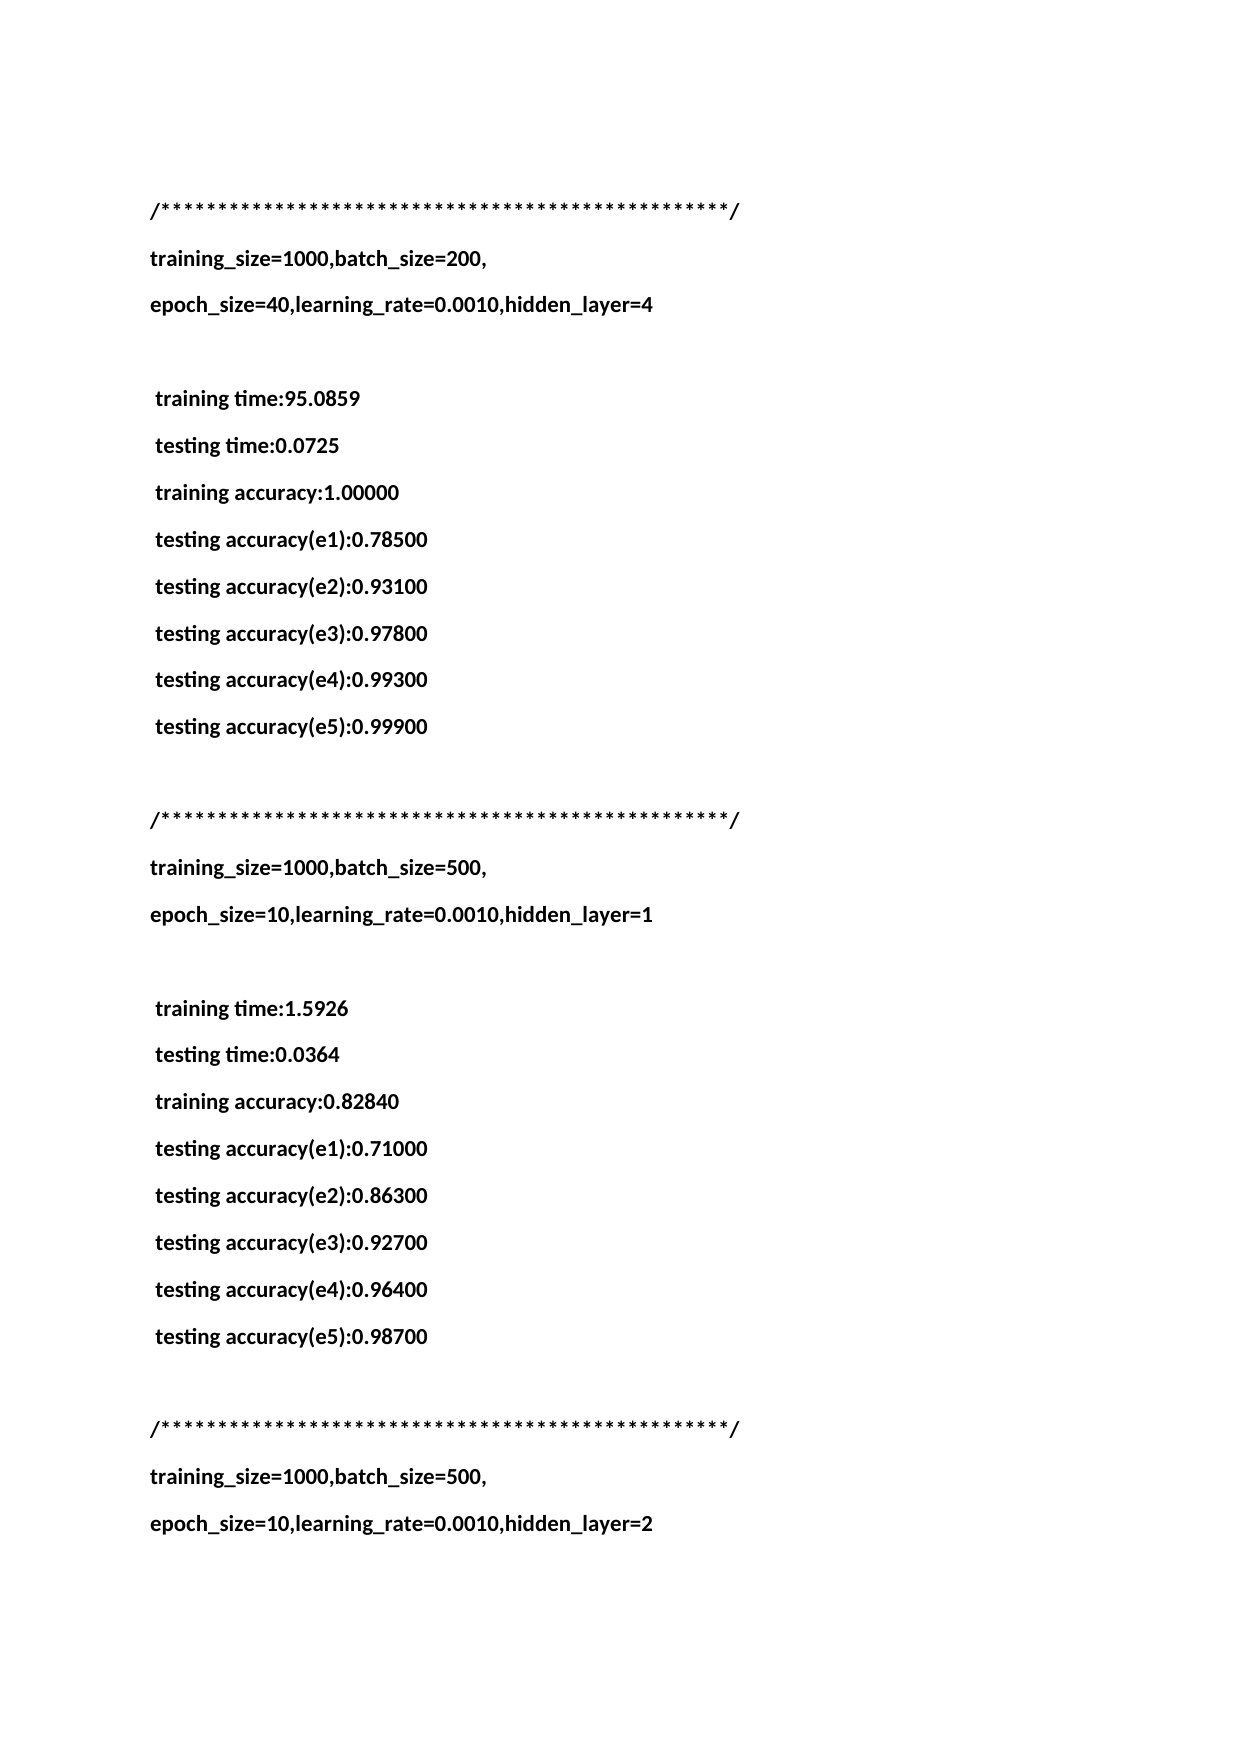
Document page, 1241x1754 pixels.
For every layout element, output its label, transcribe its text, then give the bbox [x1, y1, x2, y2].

text testing time:0.0725 [150, 431, 1090, 459]
text epoch_size=10,learning_rate=0.0010,hidden_layer=1 [150, 900, 1090, 928]
text epoch_size=10,learning_rate=0.0010,hidden_layer=2 [150, 1509, 1090, 1537]
text testing accuracy(e1):0.71000 [150, 1134, 1090, 1162]
text training accuracy:1.00000 [150, 478, 1090, 506]
text training time:95.0859 [150, 384, 1090, 412]
text training_size=1000,batch_size=200, [150, 244, 1090, 272]
text testing accuracy(e2):0.93100 [150, 572, 1090, 600]
text testing accuracy(e5):0.99900 [150, 712, 1090, 741]
text testing accuracy(e5):0.98700 [150, 1322, 1090, 1350]
text testing accuracy(e2):0.86300 [150, 1181, 1090, 1209]
text testing accuracy(e3):0.92700 [150, 1228, 1090, 1256]
text testing accuracy(e4):0.96400 [150, 1275, 1090, 1303]
text testing time:0.0364 [150, 1041, 1090, 1069]
text training_size=1000,batch_size=500, [150, 1462, 1090, 1491]
text /**************************************************/ [150, 1416, 1090, 1444]
text /**************************************************/ [150, 197, 1090, 225]
text testing accuracy(e4):0.99300 [150, 666, 1090, 694]
text testing accuracy(e1):0.78500 [150, 525, 1090, 553]
text epoch_size=40,learning_rate=0.0010,hidden_layer=4 [150, 291, 1090, 319]
text /**************************************************/ [150, 806, 1090, 834]
text training accuracy:0.82840 [150, 1087, 1090, 1116]
text testing accuracy(e3):0.97800 [150, 619, 1090, 647]
text training time:1.5926 [150, 994, 1090, 1022]
text training_size=1000,batch_size=500, [150, 853, 1090, 881]
